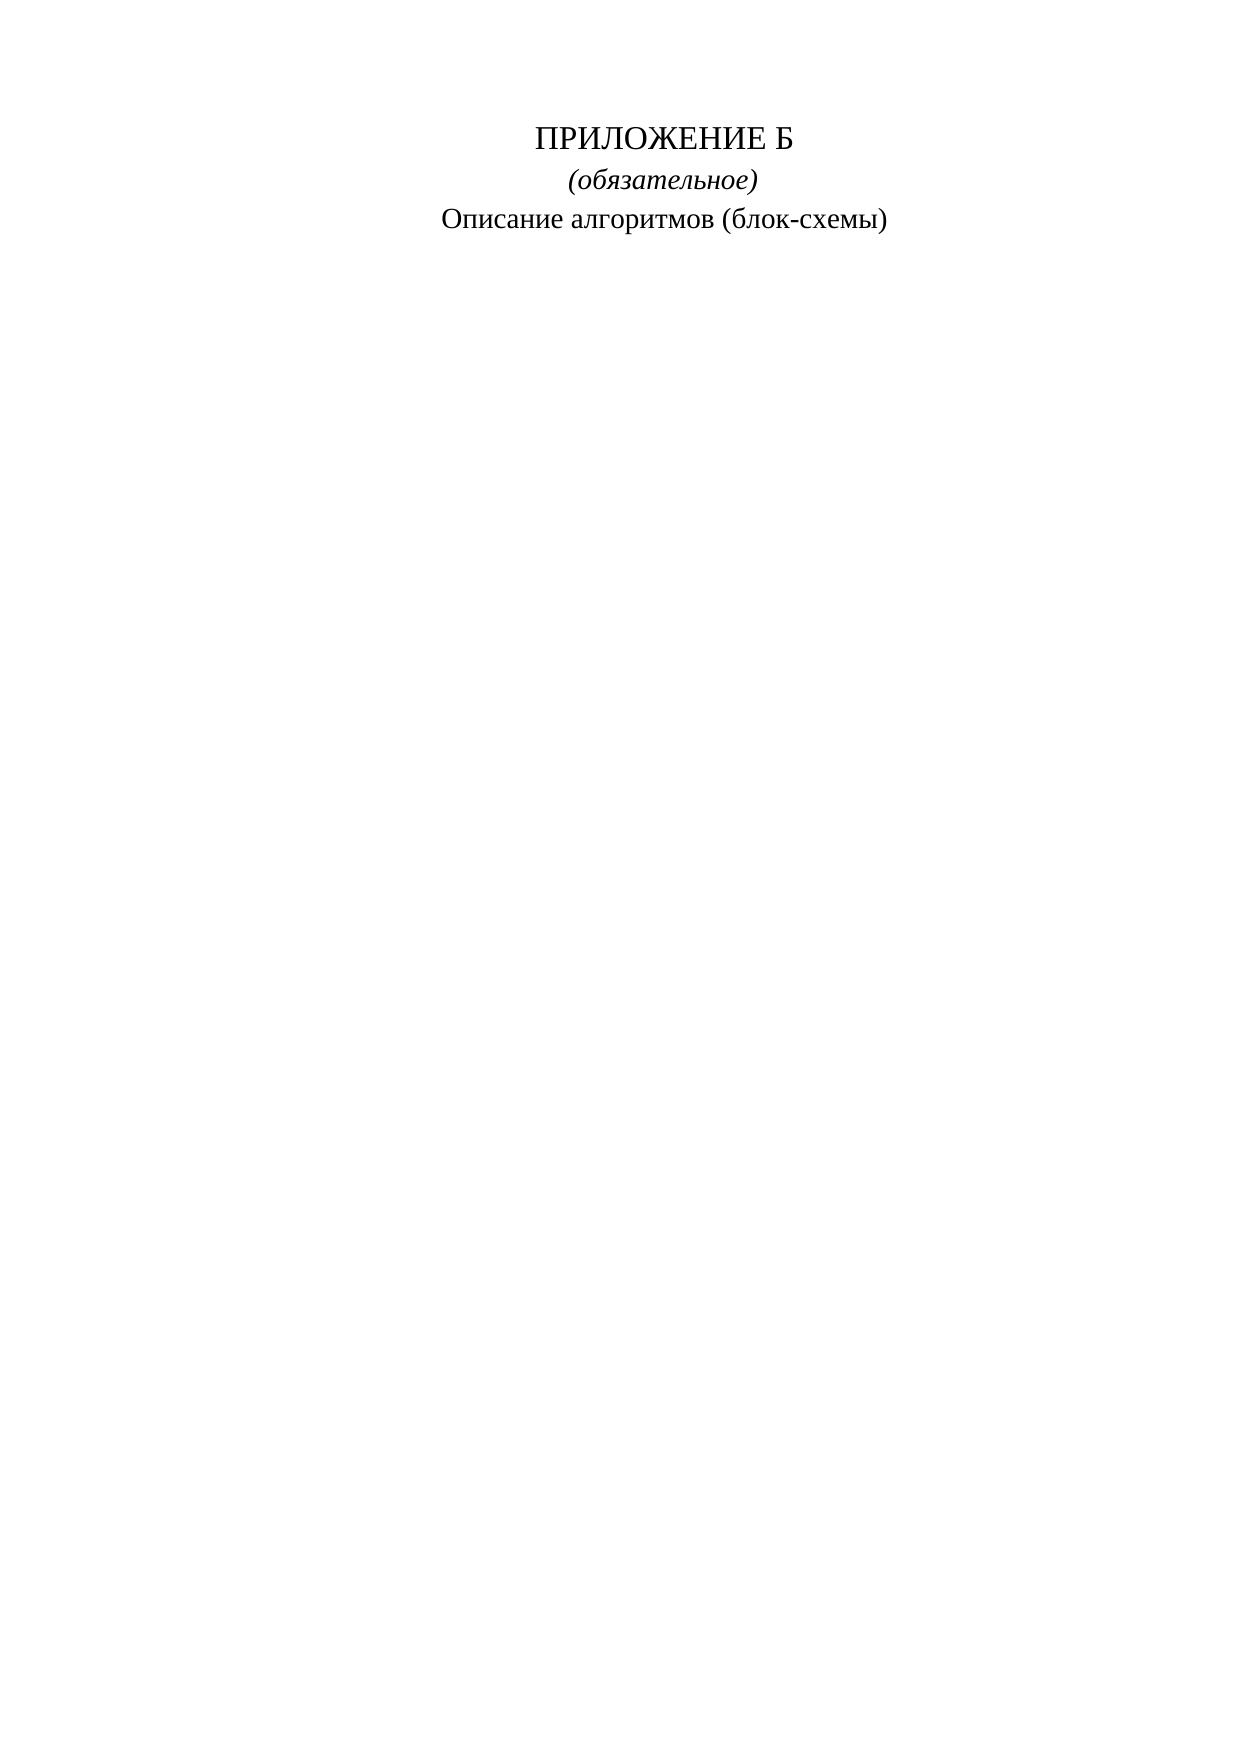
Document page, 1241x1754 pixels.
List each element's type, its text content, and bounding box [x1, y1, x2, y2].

text ПРИЛОЖЕНИЕ Б [177, 118, 1152, 156]
text (обязательное) [177, 162, 1152, 196]
text Описание алгоритмов (блок-схемы) [177, 201, 1152, 234]
